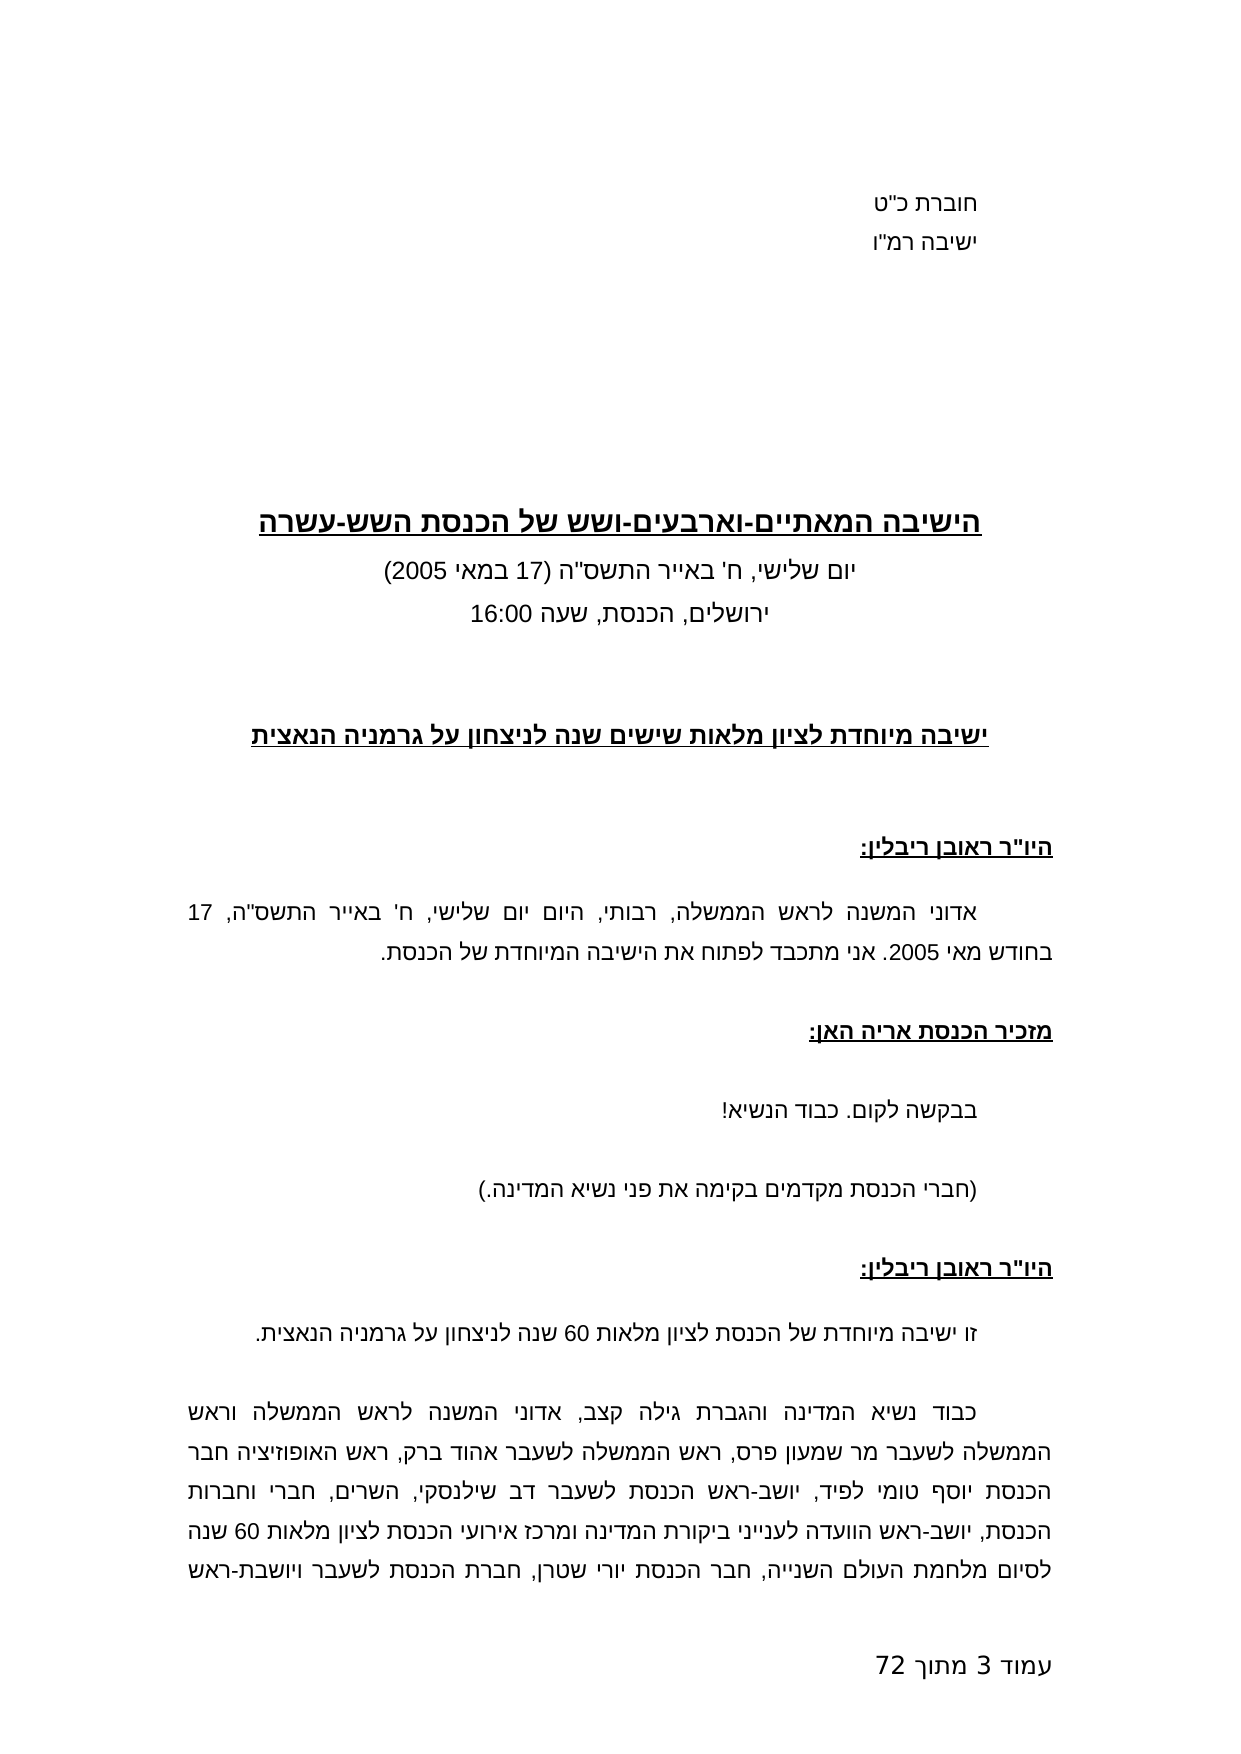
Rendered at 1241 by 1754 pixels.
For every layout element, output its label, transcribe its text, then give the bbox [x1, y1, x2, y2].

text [187, 1399, 1053, 1584]
text (חברי הכנסת מקדמים בקימה את פני נשיא המדינה.) [187, 1176, 1053, 1202]
text ישיבה רמ"ו [187, 229, 1053, 255]
text ירושלים, הכנסת, שעה 16:00 [187, 599, 1053, 627]
text אדוני המשנה לראש הממשלה, רבותי, היום יום שלישי, ח' באייר התשס"ה, 17 בחודש מאי 2005. אני מתכבד לפתוח את הישיבה המיוחדת של הכנסת. [187, 899, 1053, 965]
text ישיבה מיוחדת לציון מלאות שישים שנה לניצחון על גרמניה הנאצית [187, 721, 1053, 749]
text חוברת כ"ט [187, 189, 1053, 216]
text בבקשה לקום. כבוד הנשיא! [187, 1097, 1053, 1123]
text היו"ר ראובן ריבלין: [187, 1254, 1053, 1281]
text מזכיר הכנסת אריה האן: [187, 1018, 1053, 1044]
text היו"ר ראובן ריבלין: [187, 833, 1053, 860]
text זו ישיבה מיוחדת של הכנסת לציון מלאות 60 שנה לניצחון על גרמניה הנאצית. [187, 1320, 1053, 1347]
text הישיבה המאתיים-וארבעים-ושש של הכנסת השש-עשרה [187, 505, 1053, 539]
text יום שלישי, ח' באייר התשס"ה (17 במאי 2005) [187, 556, 1053, 584]
